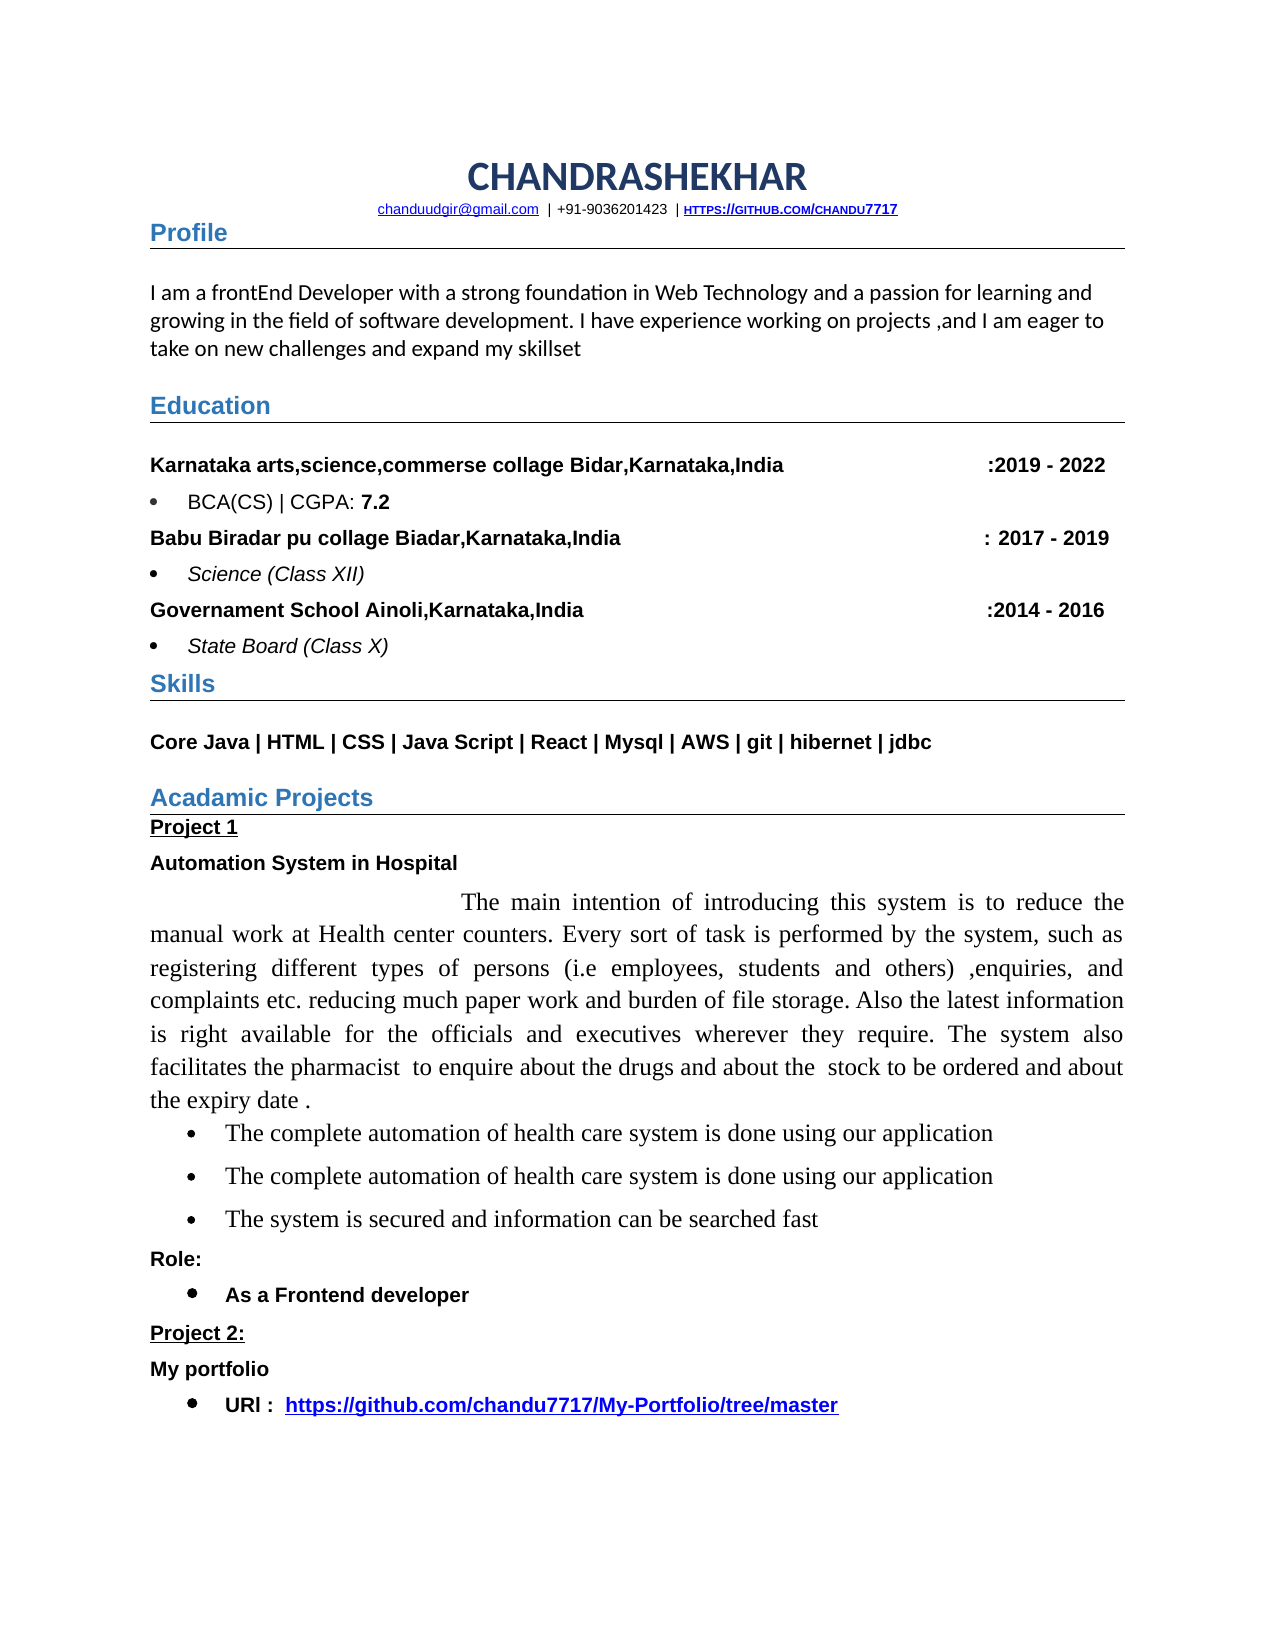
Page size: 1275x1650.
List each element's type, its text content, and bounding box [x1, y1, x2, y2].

text Project 1 [150, 815, 1125, 839]
list Science (Class XII) [150, 561, 1125, 586]
text I am a frontEnd Developer with a strong foundation in Web Technology and a passion for learning and growing in the field of software development. I have experience working on projects ,and I am eager to take on new challenges and expand my skillset [150, 278, 1125, 362]
text Governament School Ainoli,Karnataka,India :2014 - 2016 [150, 597, 1125, 621]
list The complete automation of health care system is done using our application [187, 1161, 1125, 1189]
text Core Java | HTML | CSS | Java Script | React | Mysql | AWS | git | hibernet | jdbc [150, 730, 1125, 754]
text Role: [150, 1247, 1125, 1271]
list BCA(CS) | CGPA: 7.2 [150, 489, 1125, 513]
text My portfolio [150, 1357, 1125, 1381]
text Profile [150, 218, 1125, 248]
list The complete automation of health care system is done using our application [187, 1118, 1125, 1146]
text The main intention of introducing this system is to reduce the manual work at Health center counters. Every sort of task is performed by the system, such as registering different types of persons (i.e employees, students and others) ,enquiries, and complaints etc. reducing much paper work and burden of file storage. Also the latest information is right available for the officials and executives wherever they require. The system also facilitates the pharmacist to enquire about the drugs and about the stock to be ordered and about the expiry date . [150, 887, 1125, 1113]
list As a Frontend developer [187, 1283, 1125, 1308]
text CHANDRASHEKHAR [150, 150, 1125, 201]
list URl : https://github.com/chandu7717/My-Portfolio/tree/master [187, 1393, 1125, 1419]
text Automation System in Hospital [150, 851, 1125, 874]
text Education [150, 391, 1125, 422]
list The system is secured and information can be searched fast [187, 1204, 1125, 1233]
text Karnataka arts,science,commerse collage Bidar,Karnataka,India :2019 - 2022 [150, 452, 1125, 477]
text Skills [150, 669, 1125, 700]
text Project 2: [150, 1321, 1125, 1345]
text chanduudgir@gmail.com | +91-9036201423 | https://github.com/chandu7717 [150, 201, 1125, 218]
text Babu Biradar pu collage Biadar,Karnataka,India : 2017 - 2019 [150, 526, 1125, 549]
text Acadamic Projects [150, 783, 1125, 814]
list State Board (Class X) [150, 633, 1125, 657]
